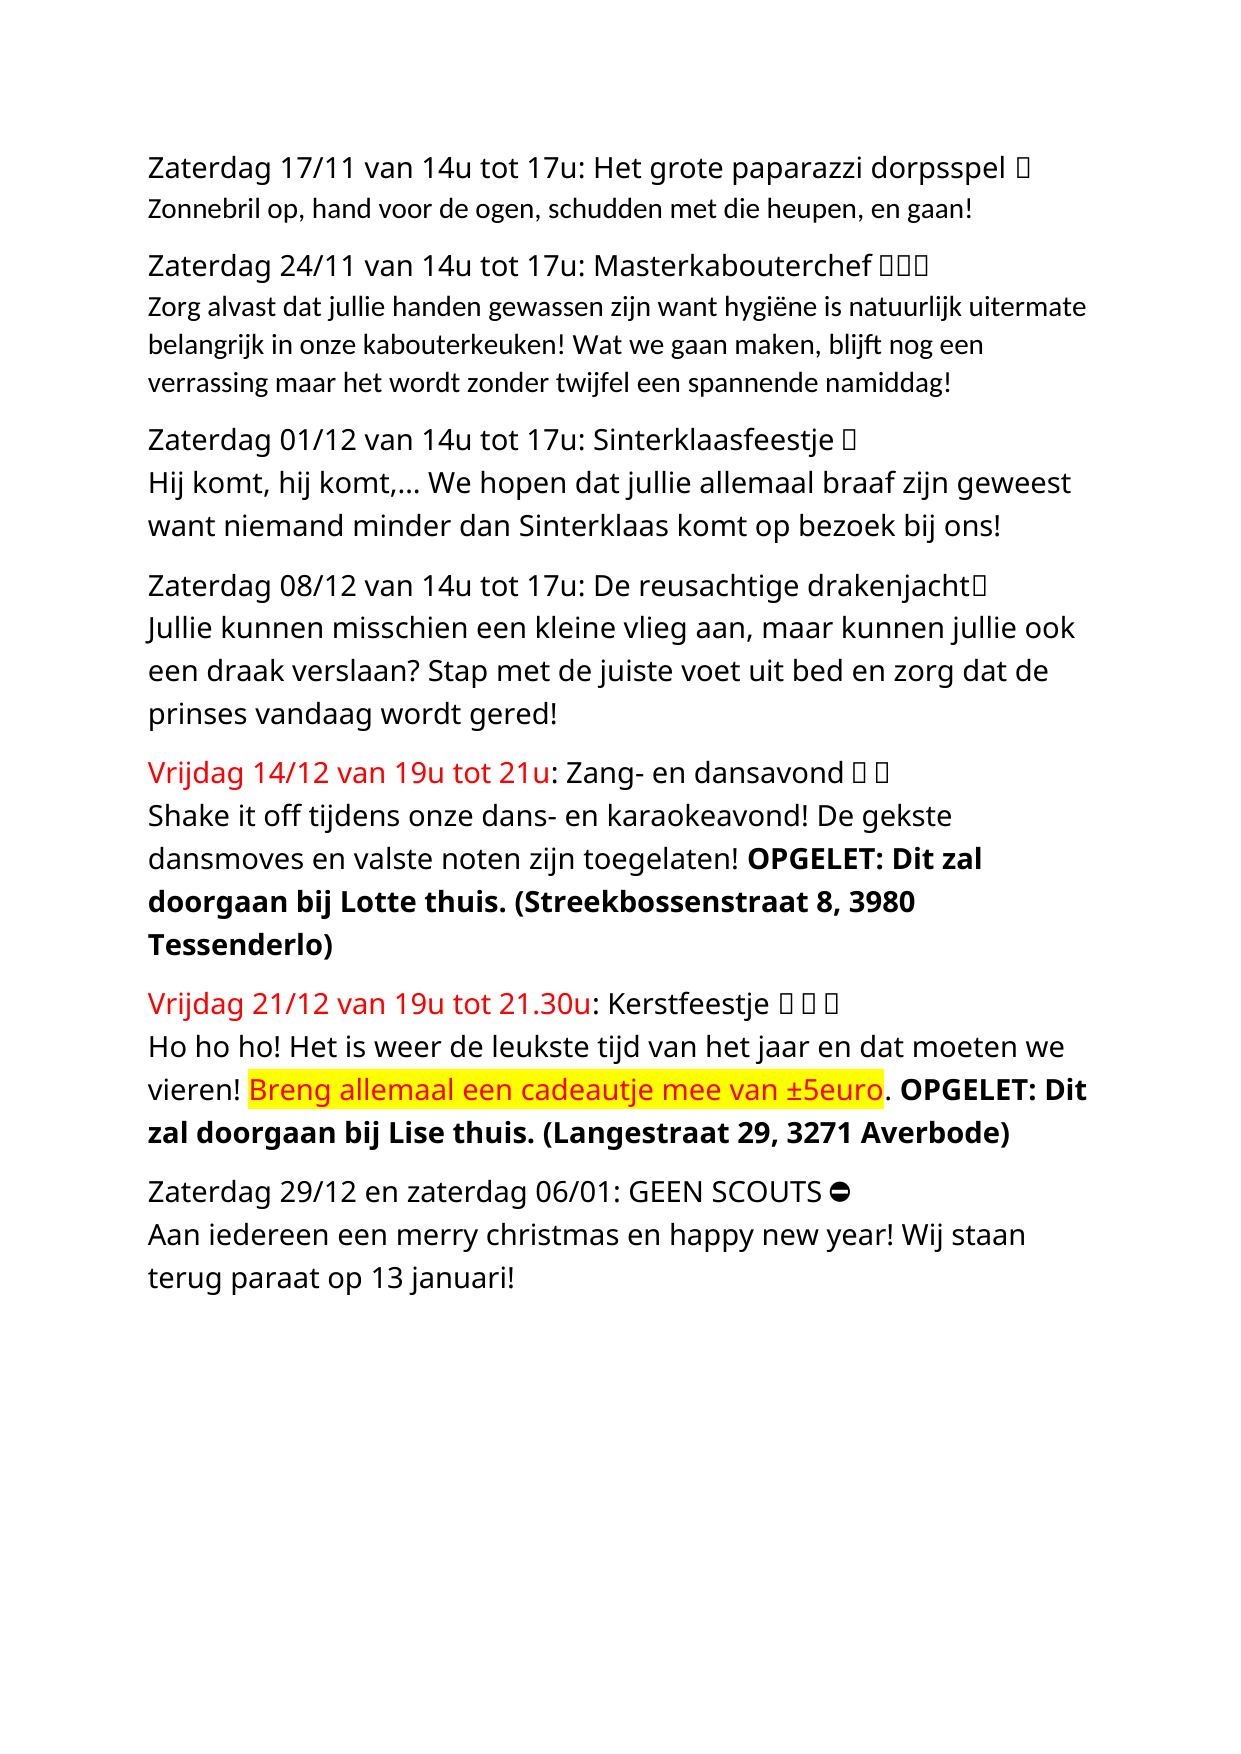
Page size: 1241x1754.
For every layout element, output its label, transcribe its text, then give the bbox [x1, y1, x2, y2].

text Zaterdag 24/11 van 14u tot 17u: Masterkabouterchef 👩🏼‍🍳 Zorg alvast dat jullie handen gewassen zijn want hygiëne is natuurlijk uitermate belangrijk in onze kabouterkeuken! Wat we gaan maken, blijft nog een verrassing maar het wordt zonder twijfel een spannende namiddag! [148, 245, 1093, 400]
text Zaterdag 17/11 van 14u tot 17u: Het grote paparazzi dorpsspel 📸 Zonnebril op, hand voor de ogen, schudden met die heupen, en gaan! [148, 148, 1093, 226]
text Vrijdag 14/12 van 19u tot 21u: Zang- en dansavond 🎤 💃 Shake it off tijdens onze dans- en karaokeavond! De gekste dansmoves en valste noten zijn toegelaten! OPGELET: Dit zal doorgaan bij Lotte thuis. (Streekbossenstraat 8, 3980 Tessenderlo) [148, 753, 1093, 964]
text Zaterdag 01/12 van 14u tot 17u: Sinterklaasfeestje 🎠 Hij komt, hij komt,… We hopen dat jullie allemaal braaf zijn geweest want niemand minder dan Sinterklaas komt op bezoek bij ons! [148, 420, 1093, 545]
text Zaterdag 29/12 en zaterdag 06/01: GEEN SCOUTS ⛔ Aan iedereen een merry christmas en happy new year! Wij staan terug paraat op 13 januari! [148, 1171, 1093, 1297]
text Vrijdag 21/12 van 19u tot 21.30u: Kerstfeestje 🎄 🎅 🎁 Ho ho ho! Het is weer de leukste tijd van het jaar en dat moeten we vieren! Breng allemaal een cadeautje mee van ±5euro. OPGELET: Dit zal doorgaan bij Lise thuis. (Langestraat 29, 3271 Averbode) [148, 983, 1093, 1152]
text Zaterdag 08/12 van 14u tot 17u: De reusachtige drakenjacht🐉 Jullie kunnen misschien een kleine vlieg aan, maar kunnen jullie ook een draak verslaan? Stap met de juiste voet uit bed en zorg dat de prinses vandaag wordt gered! [148, 565, 1093, 733]
